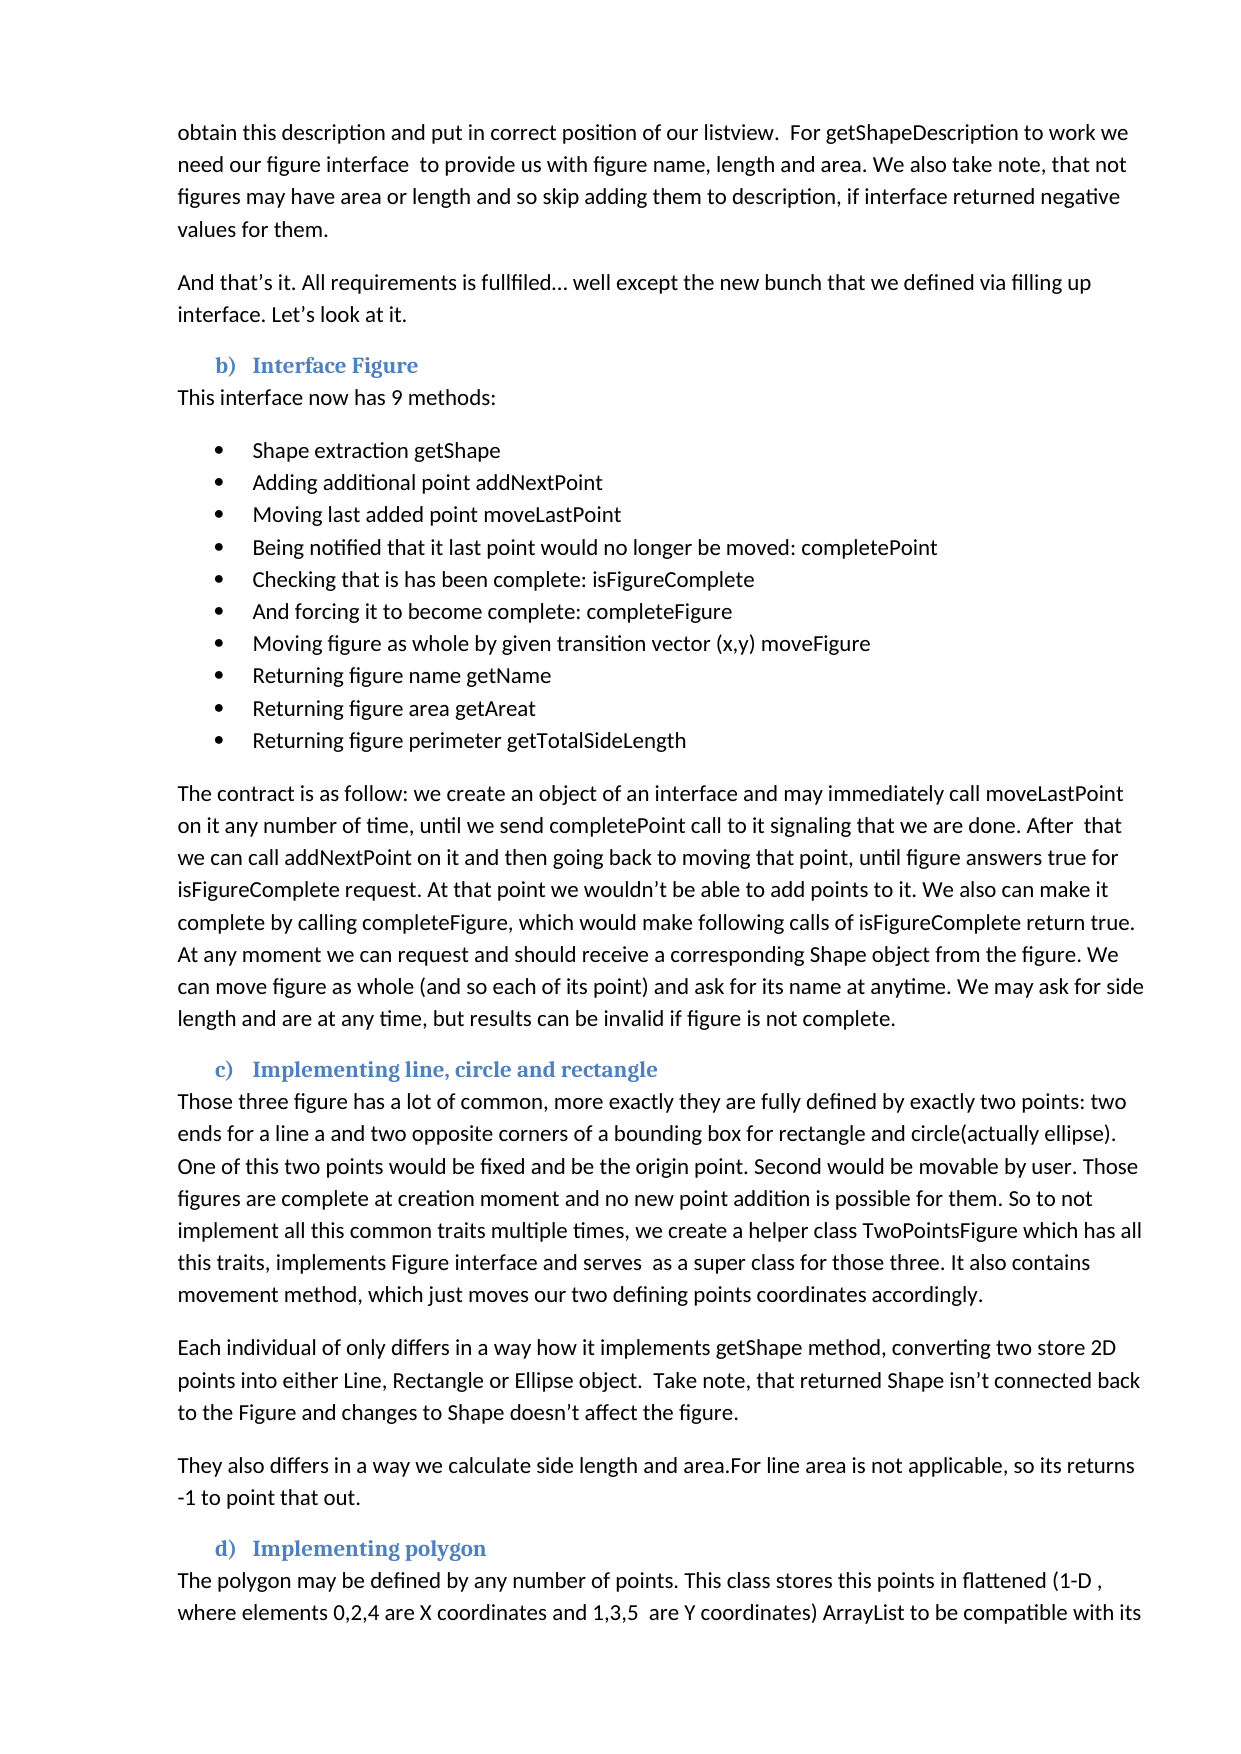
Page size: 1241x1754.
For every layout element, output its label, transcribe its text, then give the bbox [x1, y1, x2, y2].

text And that’s it. All requirements is fullfiled… well except the new bunch that we defined via filling up interface. Let’s look at it. [177, 268, 1152, 328]
list Shape extraction getShape [215, 436, 1152, 464]
list Adding additional point addNextPoint [215, 468, 1152, 496]
list Returning figure perimeter getTotalSideLength [215, 726, 1152, 754]
list Returning figure name getName [215, 661, 1152, 689]
subtitle Implementing polygon [215, 1536, 1152, 1562]
list Checking that is has been complete: isFigureComplete [215, 565, 1152, 593]
text The contract is as follow: we create an object of an interface and may immediately call moveLastPoint on it any number of time, until we send completePoint call to it signaling that we are done. After that we can call addNextPoint on it and then going back to moving that point, until figure answers true for isFigureComplete request. At that point we wouldn’t be able to add points to it. We also can make it complete by calling completeFigure, which would make following calls of isFigureComplete return true. At any moment we can request and should receive a corresponding Shape object from the figure. We can move figure as whole (and so each of its point) and ask for its name at anytime. We may ask for side length and are at any time, but results can be invalid if figure is not complete. [177, 779, 1152, 1032]
list And forcing it to become complete: completeFigure [215, 597, 1152, 625]
text Those three figure has a lot of common, more exactly they are fully defined by exactly two points: two ends for a line a and two opposite corners of a bounding box for rectangle and circle(actually ellipse). One of this two points would be fixed and be the origin point. Second would be movable by user. Those figures are complete at creation moment and no new point addition is possible for them. So to not implement all this common traits multiple times, we create a helper class TwoPointsFigure which has all this traits, implements Figure interface and serves as a super class for those three. It also contains movement method, which just moves our two defining points coordinates accordingly. [177, 1087, 1152, 1308]
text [177, 1566, 1152, 1627]
subtitle Interface Figure [215, 353, 1152, 379]
text This interface now has 9 methods: [177, 383, 1152, 411]
text Each individual of only differs in a way how it implements getShape method, converting two store 2D points into either Line, Rectangle or Ellipse object. Take note, that returned Shape isn’t connected back to the Figure and changes to Shape doesn’t affect the figure. [177, 1333, 1152, 1426]
list Moving figure as whole by given transition vector (x,y) moveFigure [215, 629, 1152, 657]
list Being notified that it last point would no longer be moved: completePoint [215, 533, 1152, 561]
list Moving last added point moveLastPoint [215, 501, 1152, 528]
subtitle Implementing line, circle and rectangle [215, 1057, 1152, 1083]
text They also differs in a way we calculate side length and area.For line area is not applicable, so its returns -1 to point that out. [177, 1451, 1152, 1511]
list Returning figure area getAreat [215, 694, 1152, 722]
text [177, 118, 1152, 243]
